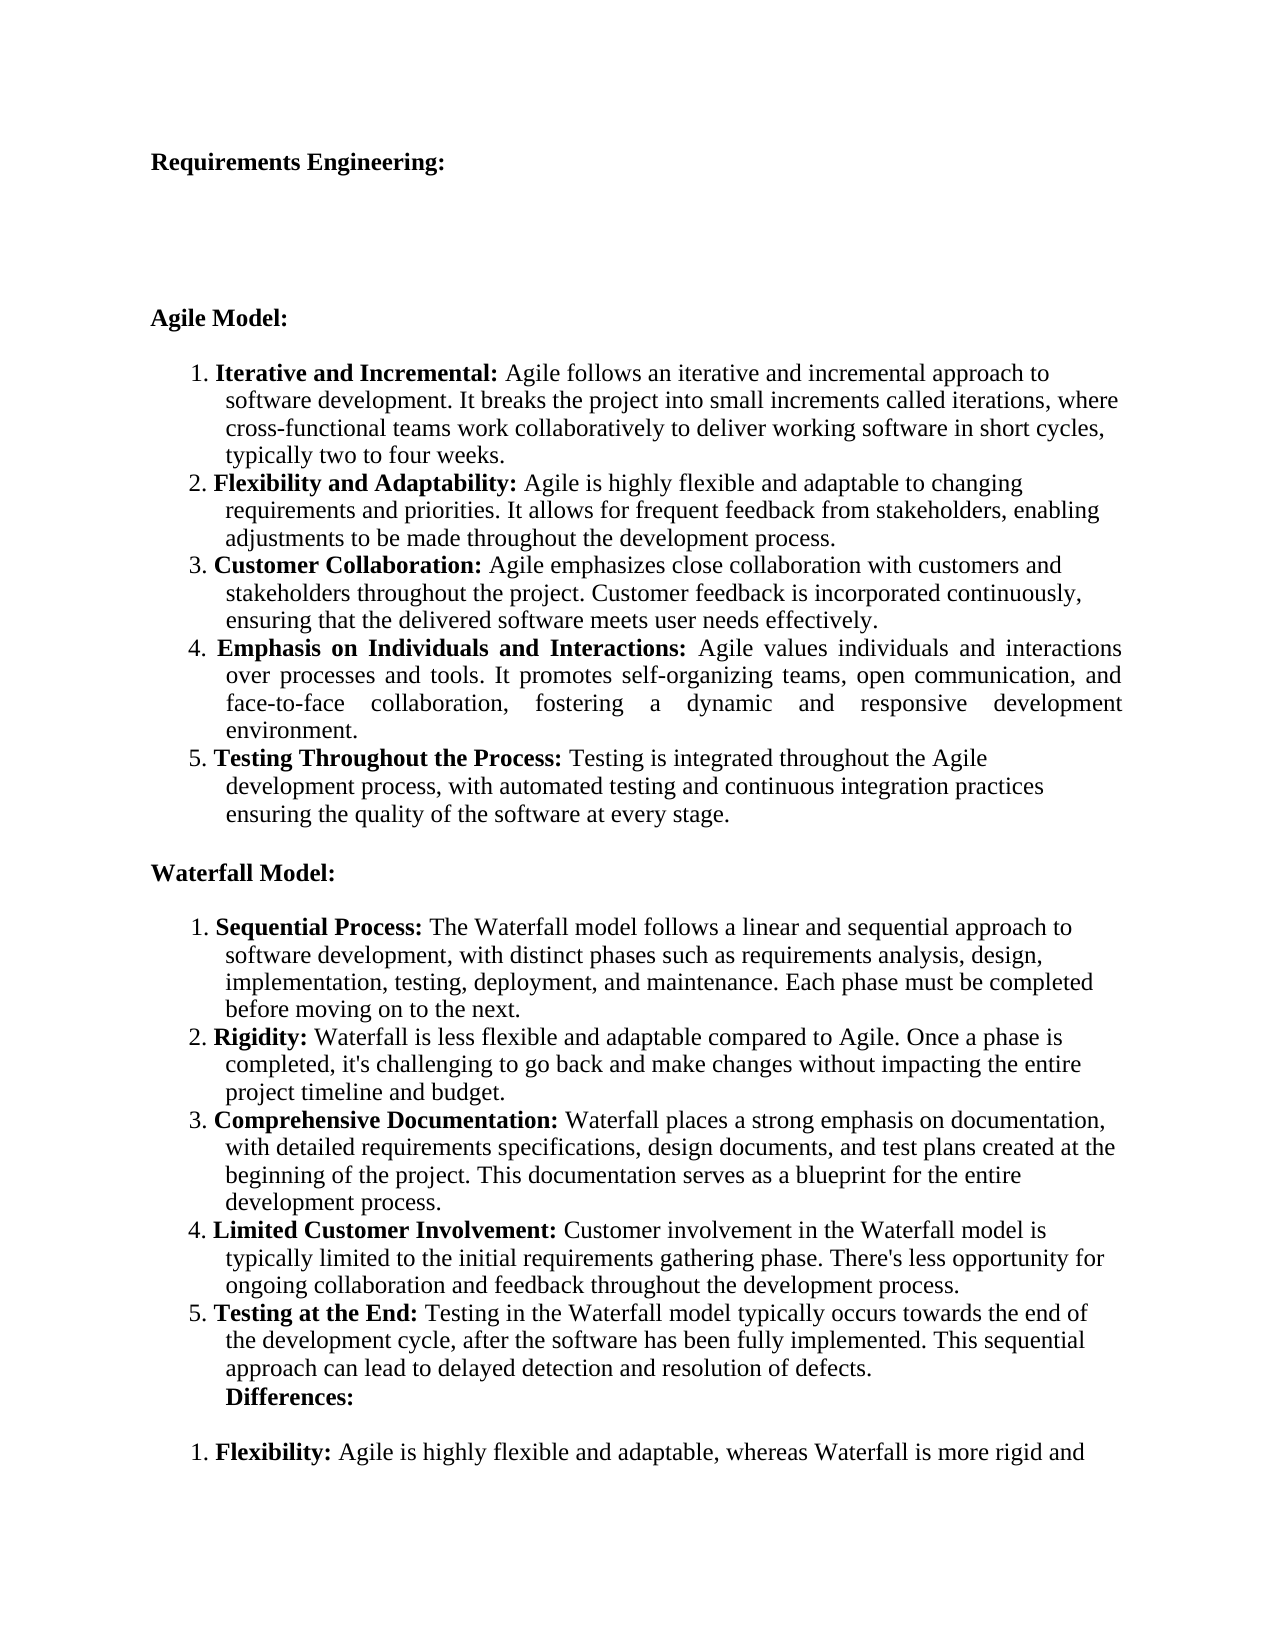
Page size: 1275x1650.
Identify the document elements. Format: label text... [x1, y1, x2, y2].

text 5. Testing at the End: Testing in the Waterfall model typically occurs towards the end of the development cycle, after the software has been fully implemented. This sequential approach can lead to delayed detection and resolution of defects. [188, 1299, 1105, 1382]
text 1. Sequential Process: The Waterfall model follows a linear and sequential approach to software development, with distinct phases such as requirements analysis, design, implementation, testing, deployment, and maintenance. Each phase must be completed before moving on to the next. [190, 914, 1099, 1023]
text Differences: [225, 1382, 1131, 1411]
text 3. Customer Collaboration: Agile emphasizes close collaboration with customers and stakeholders throughout the project. Customer feedback is incorporated continuously, ensuring that the delivered software meets user needs effectively. [188, 552, 1087, 634]
text 1. Iterative and Incremental: Agile follows an iterative and incremental approach to software development. It breaks the project into small increments called iterations, where cross-functional teams work collaboratively to deliver working software in short cycles, typically two to four weeks. [190, 359, 1123, 469]
text Requirements Engineering: [151, 147, 1131, 176]
text 5. Testing Throughout the Process: Testing is integrated throughout the Agile development process, with automated testing and continuous integration practices ensuring the quality of the software at every stage. [188, 745, 1048, 828]
text 4. Emphasis on Individuals and Interactions: Agile values individuals and interactions over processes and tools. It promotes self-organizing teams, open communication, and face-to-face collaboration, fostering a dynamic and responsive development environment. [188, 634, 1123, 744]
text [190, 1438, 1100, 1466]
text 2. Rigidity: Waterfall is less flexible and adaptable compared to Agile. Once a phase is completed, it's challenging to go back and make changes without impacting the entire project timeline and budget. [188, 1023, 1087, 1106]
text 4. Limited Customer Involvement: Customer involvement in the Waterfall model is typically limited to the initial requirements gathering phase. There's less opportunity for ongoing collaboration and feedback throughout the development process. [188, 1217, 1110, 1299]
text 2. Flexibility and Adaptability: Agile is highly flexible and adaptable to changing requirements and priorities. It allows for frequent feedback from stakeholders, enabling adjustments to be made throughout the development process. [188, 469, 1104, 551]
text Waterfall Model: [150, 858, 1131, 887]
text 3. Comprehensive Documentation: Waterfall places a strong emphasis on documentation, with detailed requirements specifications, design documents, and test plans created at the beginning of the project. This documentation serves as a blueprint for the entire development process. [189, 1106, 1122, 1216]
text Agile Model: [150, 303, 1131, 332]
